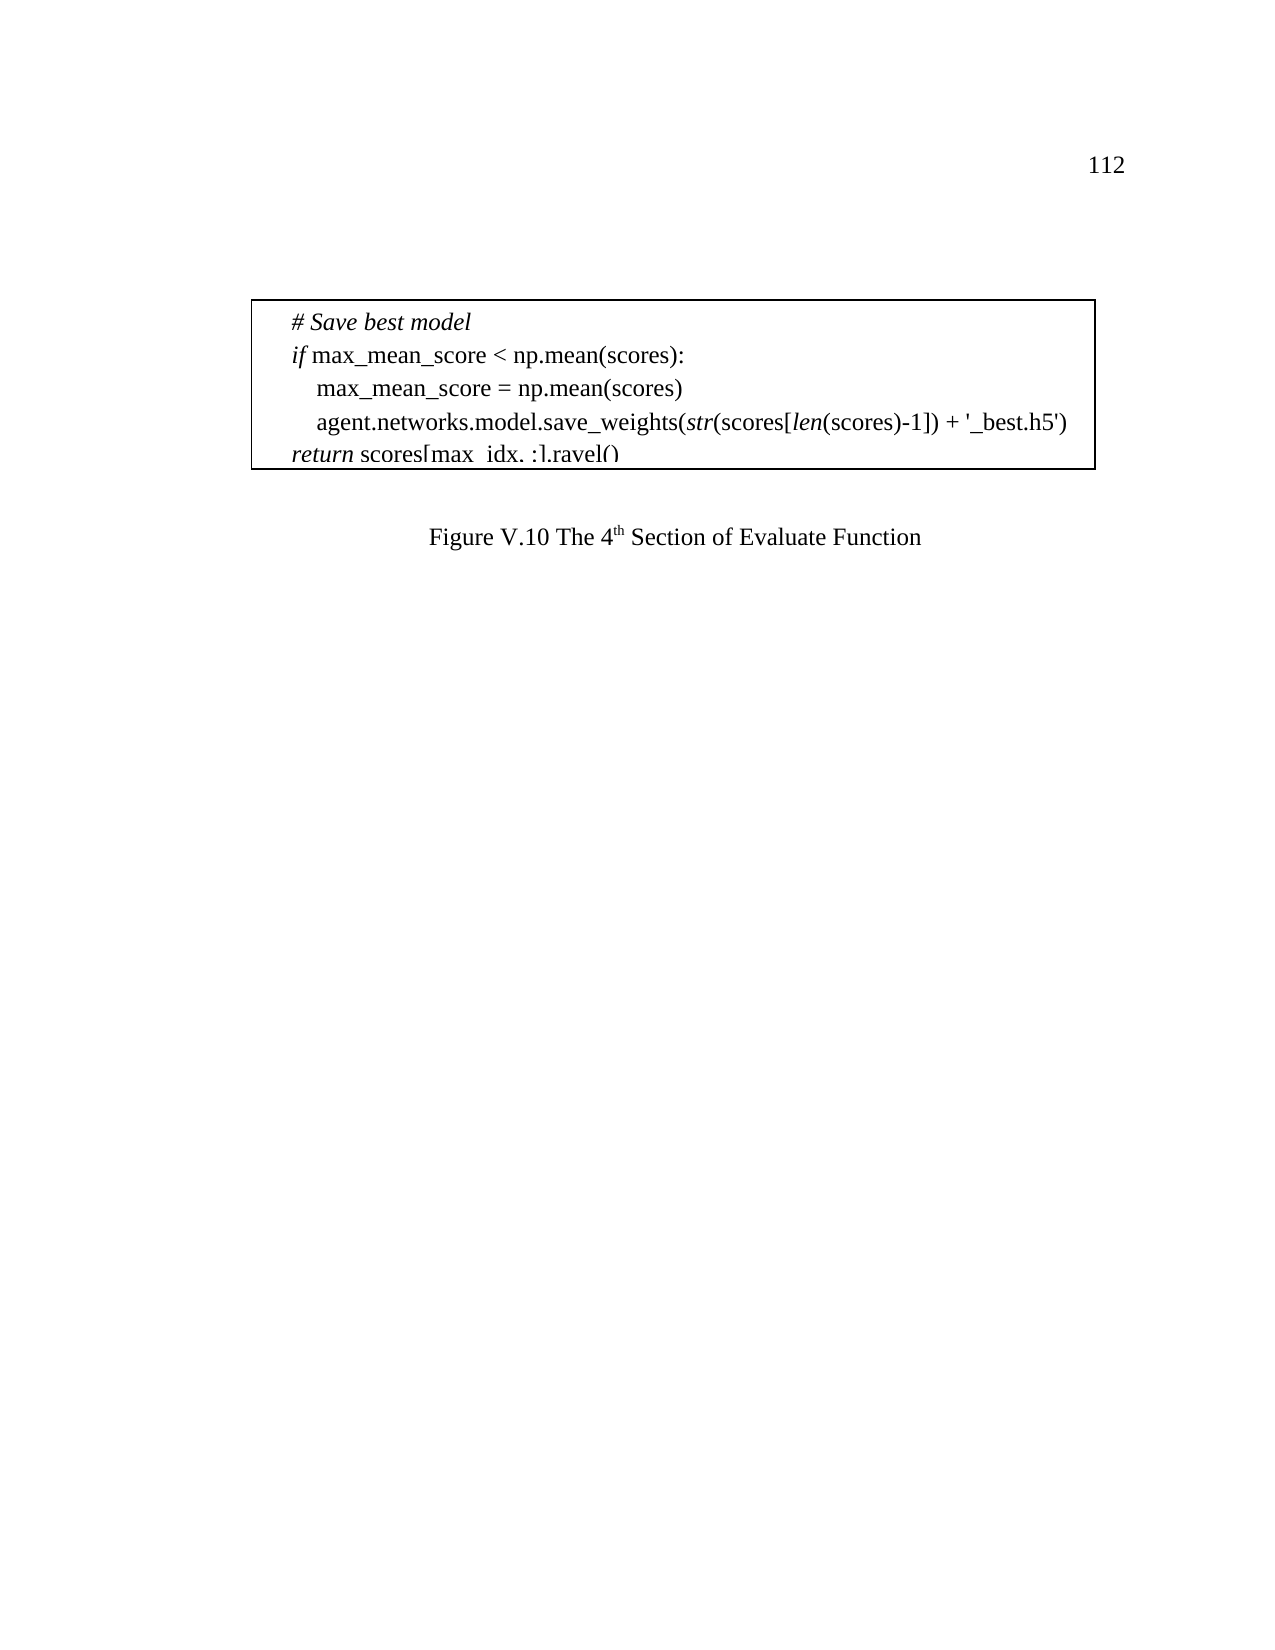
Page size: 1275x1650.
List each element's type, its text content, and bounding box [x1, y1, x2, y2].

title The 4th Section of Evaluate Function [225, 522, 1125, 550]
